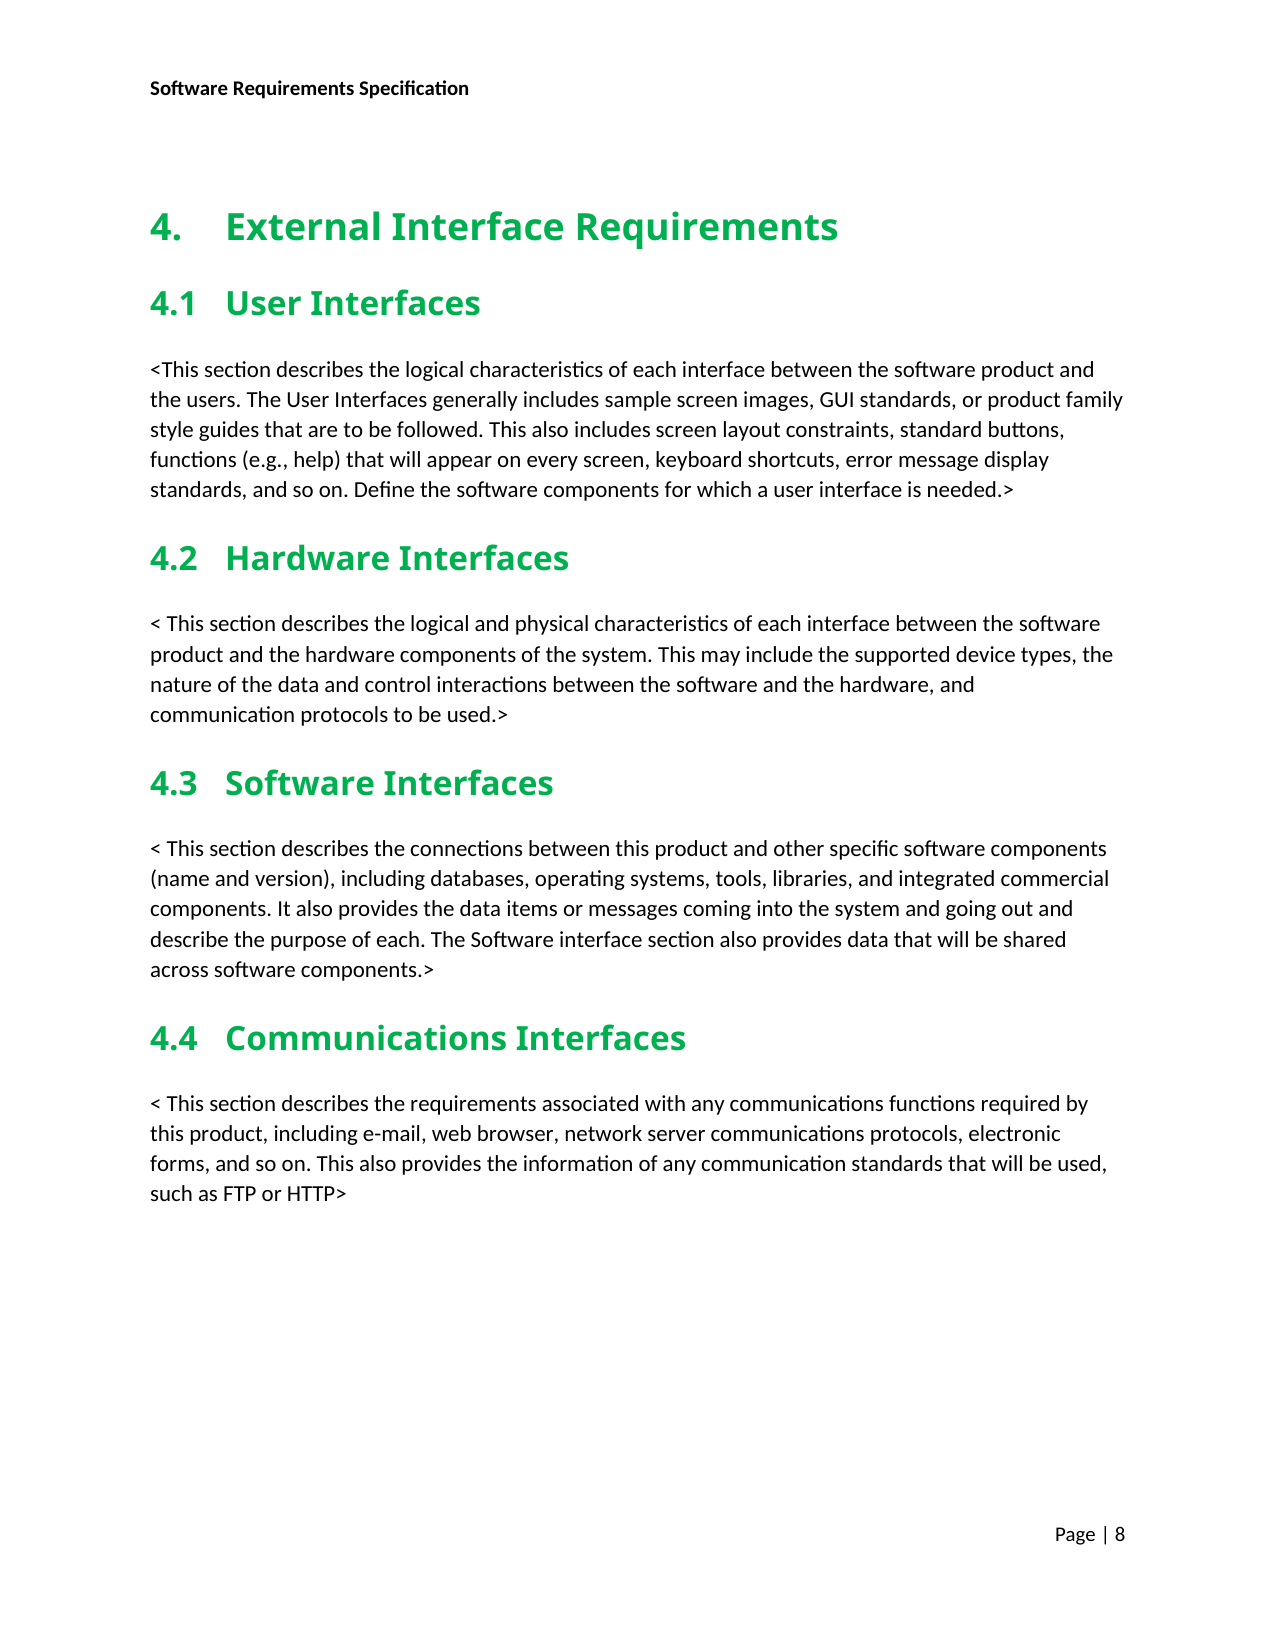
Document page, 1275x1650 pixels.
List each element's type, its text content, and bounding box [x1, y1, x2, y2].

text < This section describes the requirements associated with any communications functions required by this product, including e-mail, web browser, network server communications protocols, electronic forms, and so on. This also provides the information of any communication standards that will be used, such as FTP or HTTP> [150, 1089, 1125, 1208]
text < This section describes the connections between this product and other specific software components (name and version), including databases, operating systems, tools, libraries, and integrated commercial components. It also provides the data items or messages coming into the system and going out and describe the purpose of each. The Software interface section also provides data that will be shared across software components.> [150, 834, 1125, 983]
subtitle Hardware Interfaces [150, 535, 1125, 580]
text <This section describes the logical characteristics of each interface between the software product and the users. The User Interfaces generally includes sample screen images, GUI standards, or product family style guides that are to be followed. This also includes screen layout constraints, standard buttons, functions (e.g., help) that will appear on every screen, keyboard shortcuts, error message display standards, and so on. Define the software components for which a user interface is needed.> [150, 355, 1125, 504]
subtitle Software Interfaces [150, 759, 1125, 805]
subtitle User Interfaces [150, 280, 1125, 326]
subtitle Communications Interfaces [150, 1014, 1125, 1060]
subtitle External Interface Requirements [150, 200, 1125, 251]
text < This section describes the logical and physical characteristics of each interface between the software product and the hardware components of the system. This may include the supported device types, the nature of the data and control interactions between the software and the hardware, and communication protocols to be used.> [150, 609, 1125, 728]
